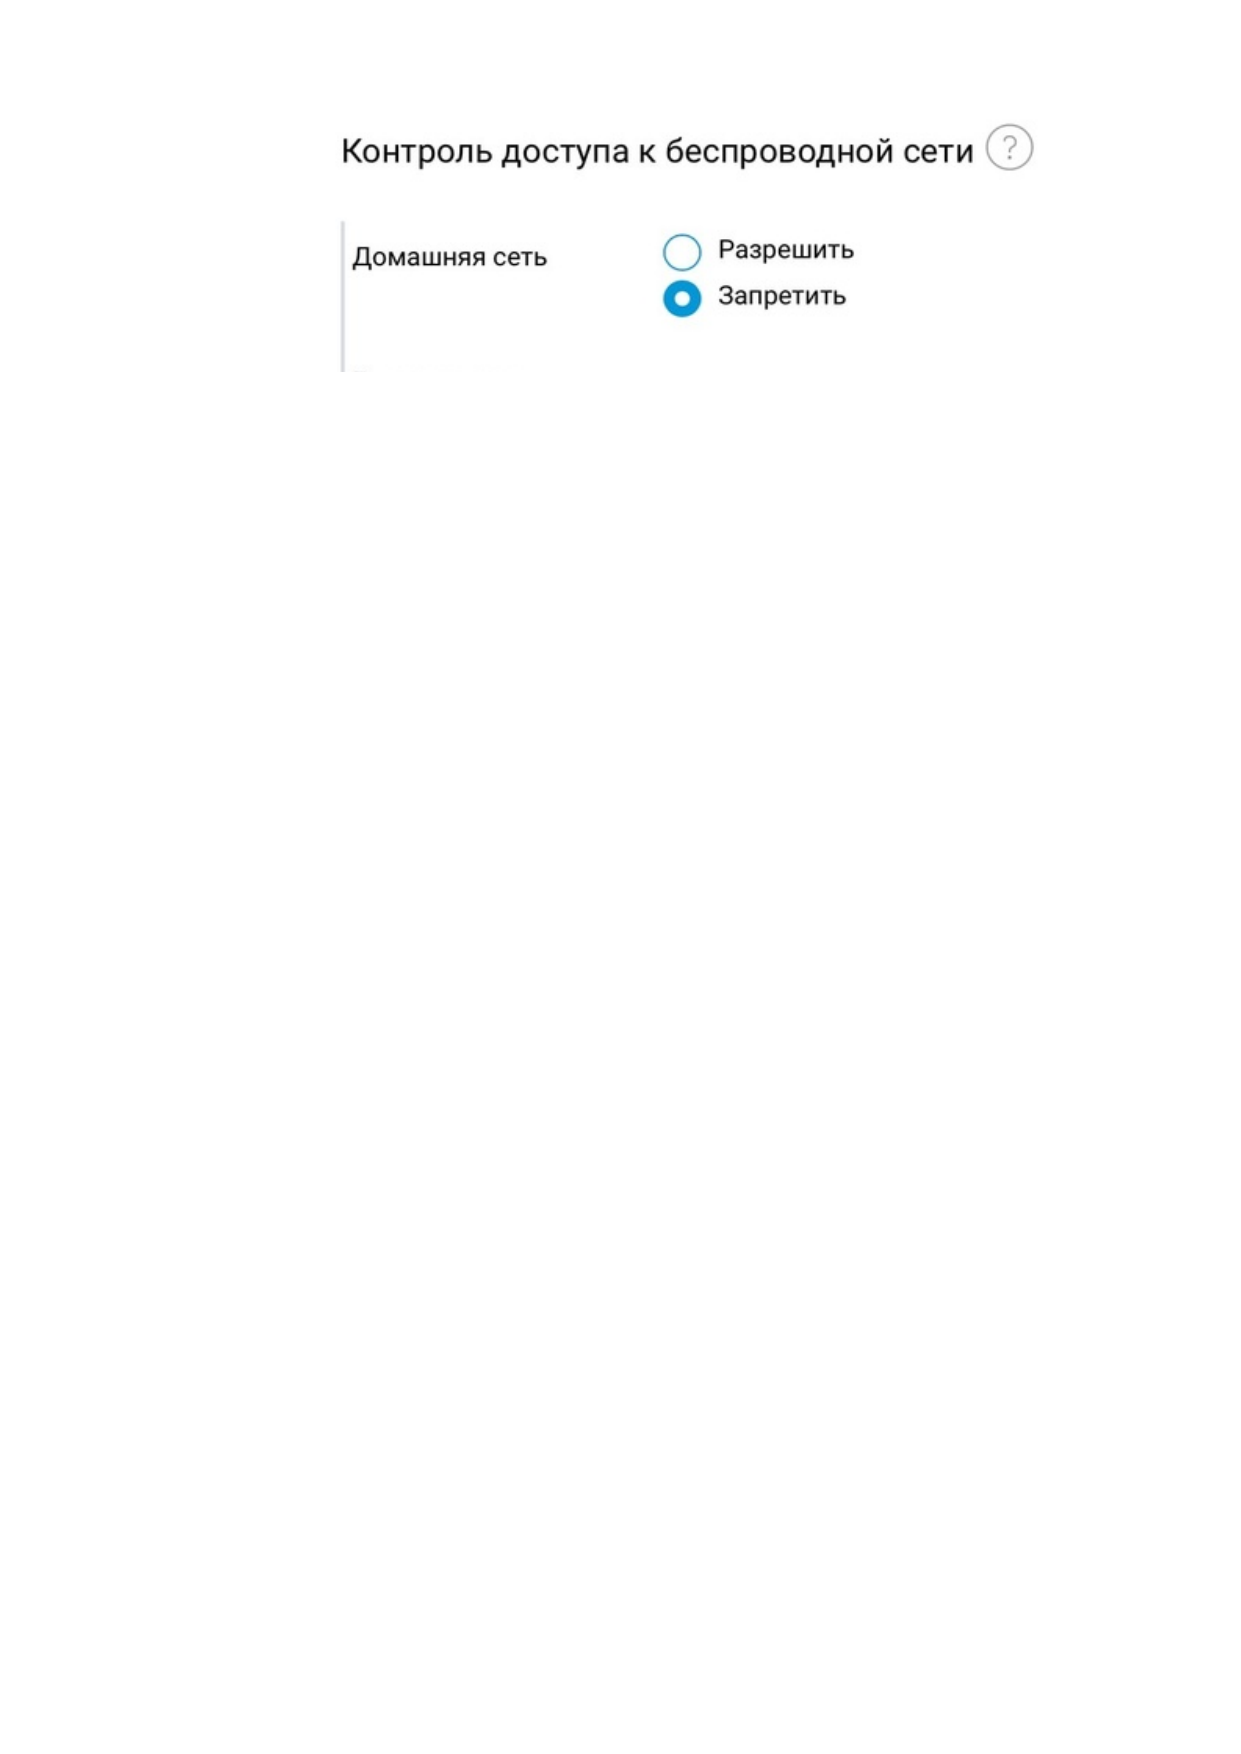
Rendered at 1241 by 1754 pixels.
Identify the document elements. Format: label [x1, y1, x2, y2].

picture [312, 118, 1092, 372]
